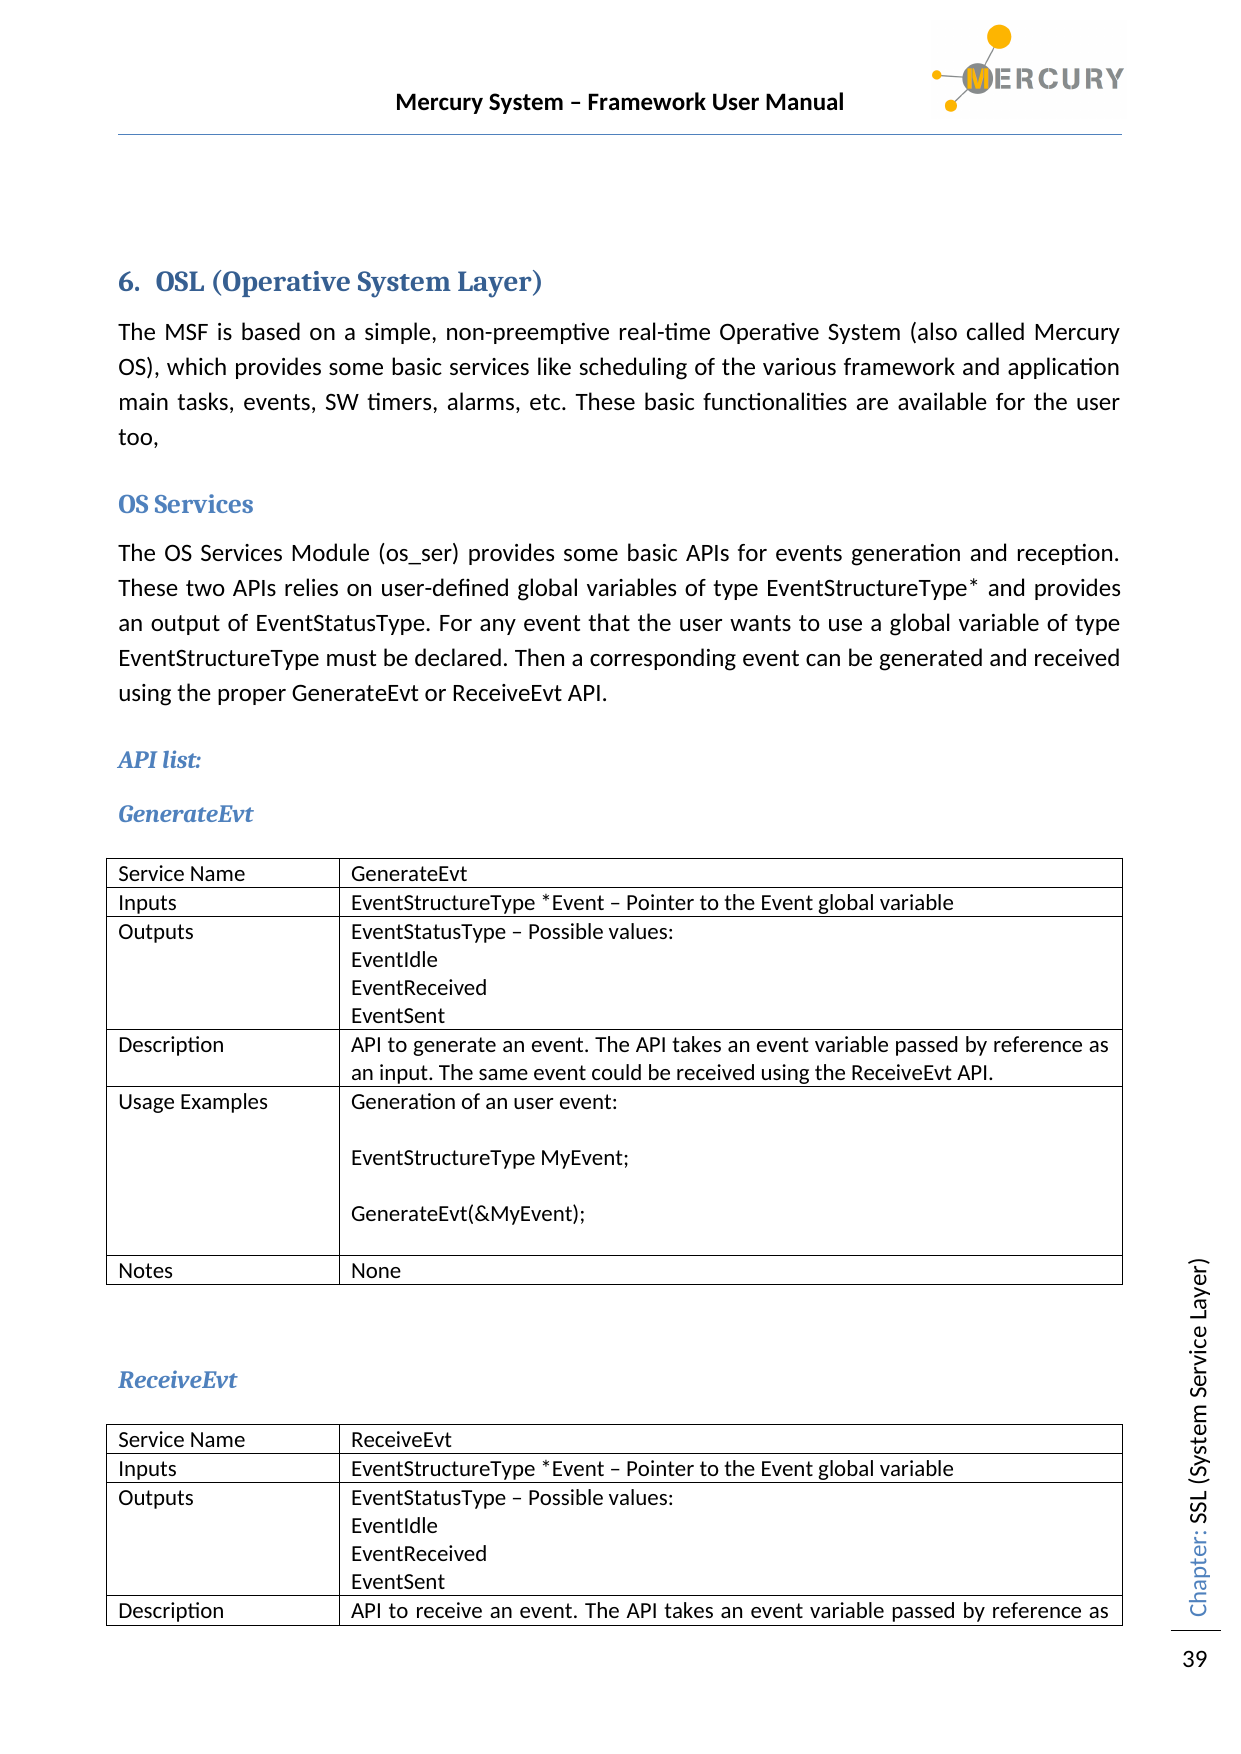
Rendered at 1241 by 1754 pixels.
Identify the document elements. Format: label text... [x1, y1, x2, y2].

subtitle OSL (Operative System Layer) [118, 265, 1122, 298]
picture [930, 20, 1128, 119]
table_header Service Name [107, 1425, 339, 1453]
table_cell EventStatusType – Possible values: EventIdle EventReceived EventSent [340, 1483, 1122, 1595]
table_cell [340, 1596, 1122, 1624]
table_cell Notes [107, 1256, 339, 1284]
text The OS Services Module (os_ser) provides some basic APIs for events generation and reception. These two APIs relies on user-defined global variables of type EventStructureType* and provides an output of EventStatusType. For any event that the user wants to use a global variable of type EventStructureType must be declared. Then a corresponding event can be generated and received using the proper GenerateEvt or ReceiveEvt API. [118, 537, 1122, 708]
table_cell Inputs [107, 1454, 339, 1482]
table_cell Outputs [107, 1483, 339, 1595]
table_cell None [340, 1256, 1122, 1284]
table_header GenerateEvt [340, 859, 1122, 887]
subtitle ReceiveEvt [118, 1366, 1122, 1395]
table_header ReceiveEvt [340, 1425, 1122, 1453]
subtitle OS Services [118, 489, 1122, 520]
table_header Service Name [107, 859, 339, 887]
table_cell Inputs [107, 888, 339, 916]
table_cell EventStructureType *Event – Pointer to the Event global variable [340, 1454, 1122, 1482]
table_cell Generation of an user event: EventStructureType MyEvent; GenerateEvt(&MyEvent); [340, 1087, 1122, 1255]
subtitle GenerateEvt [118, 800, 1122, 828]
table_cell Outputs [107, 917, 339, 1029]
text The MSF is based on a simple, non-preemptive real-time Operative System (also called Mercury OS), which provides some basic services like scheduling of the various framework and application main tasks, events, SW timers, alarms, etc. These basic functionalities are available for the user too, [118, 316, 1122, 451]
table_cell EventStructureType *Event – Pointer to the Event global variable [340, 888, 1122, 916]
table_cell API to generate an event. The API takes an event variable passed by reference as an input. The same event could be received using the ReceiveEvt API. [340, 1030, 1122, 1086]
subtitle API list: [118, 746, 1122, 774]
table_cell Description [107, 1030, 339, 1086]
table_cell Usage Examples [107, 1087, 339, 1255]
table_cell EventStatusType – Possible values: EventIdle EventReceived EventSent [340, 917, 1122, 1029]
table_cell Description [107, 1596, 339, 1624]
